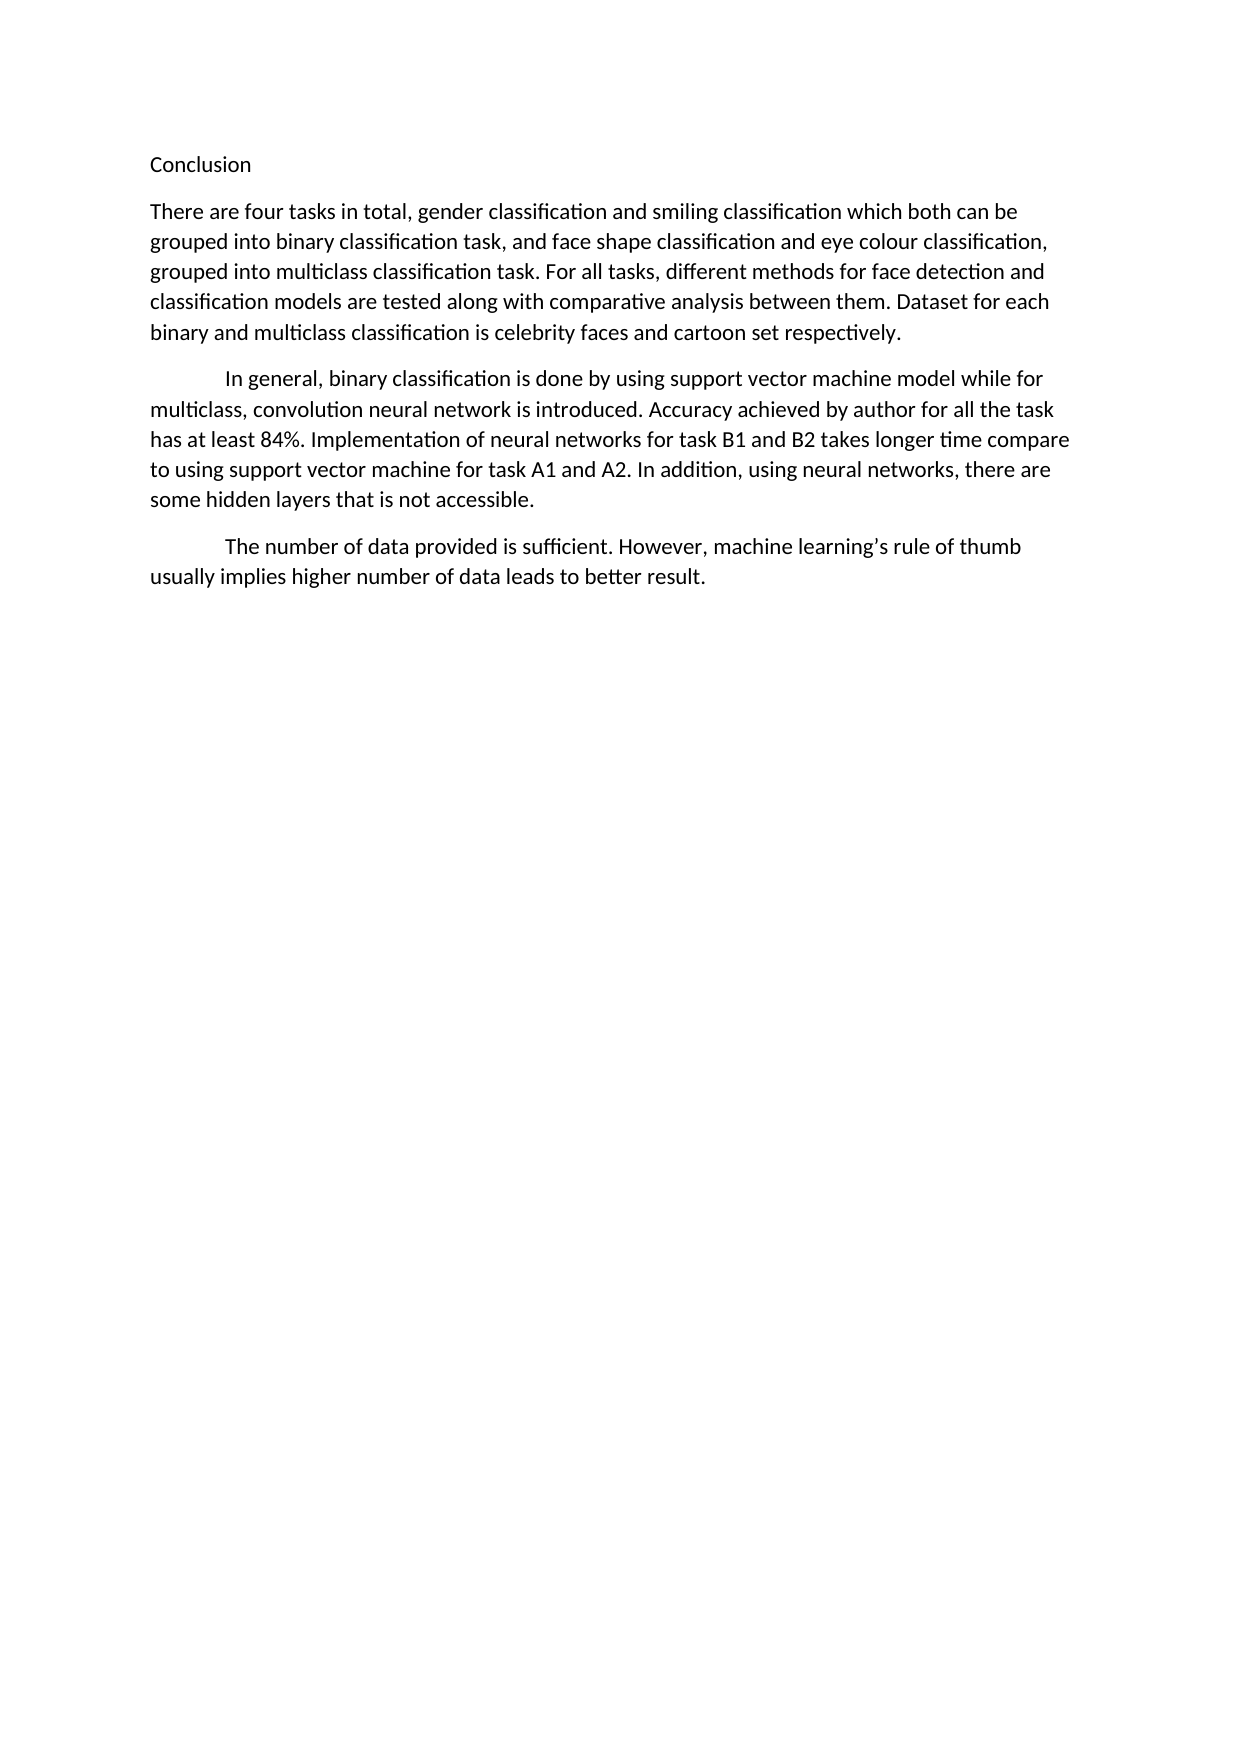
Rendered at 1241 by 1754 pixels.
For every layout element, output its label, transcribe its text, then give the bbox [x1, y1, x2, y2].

text Conclusion [150, 150, 1090, 178]
text There are four tasks in total, gender classification and smiling classification which both can be grouped into binary classification task, and face shape classification and eye colour classification, grouped into multiclass classification task. For all tasks, different methods for face detection and classification models are tested along with comparative analysis between them. Dataset for each binary and multiclass classification is celebrity faces and cartoon set respectively. [150, 197, 1090, 346]
text In general, binary classification is done by using support vector machine model while for multiclass, convolution neural network is introduced. Accuracy achieved by author for all the task has at least 84%. Implementation of neural networks for task B1 and B2 takes longer time compare to using support vector machine for task A1 and A2. In addition, using neural networks, there are some hidden layers that is not accessible. [150, 364, 1090, 513]
text The number of data provided is sufficient. However, machine learning’s rule of thumb usually implies higher number of data leads to better result. [150, 532, 1090, 591]
